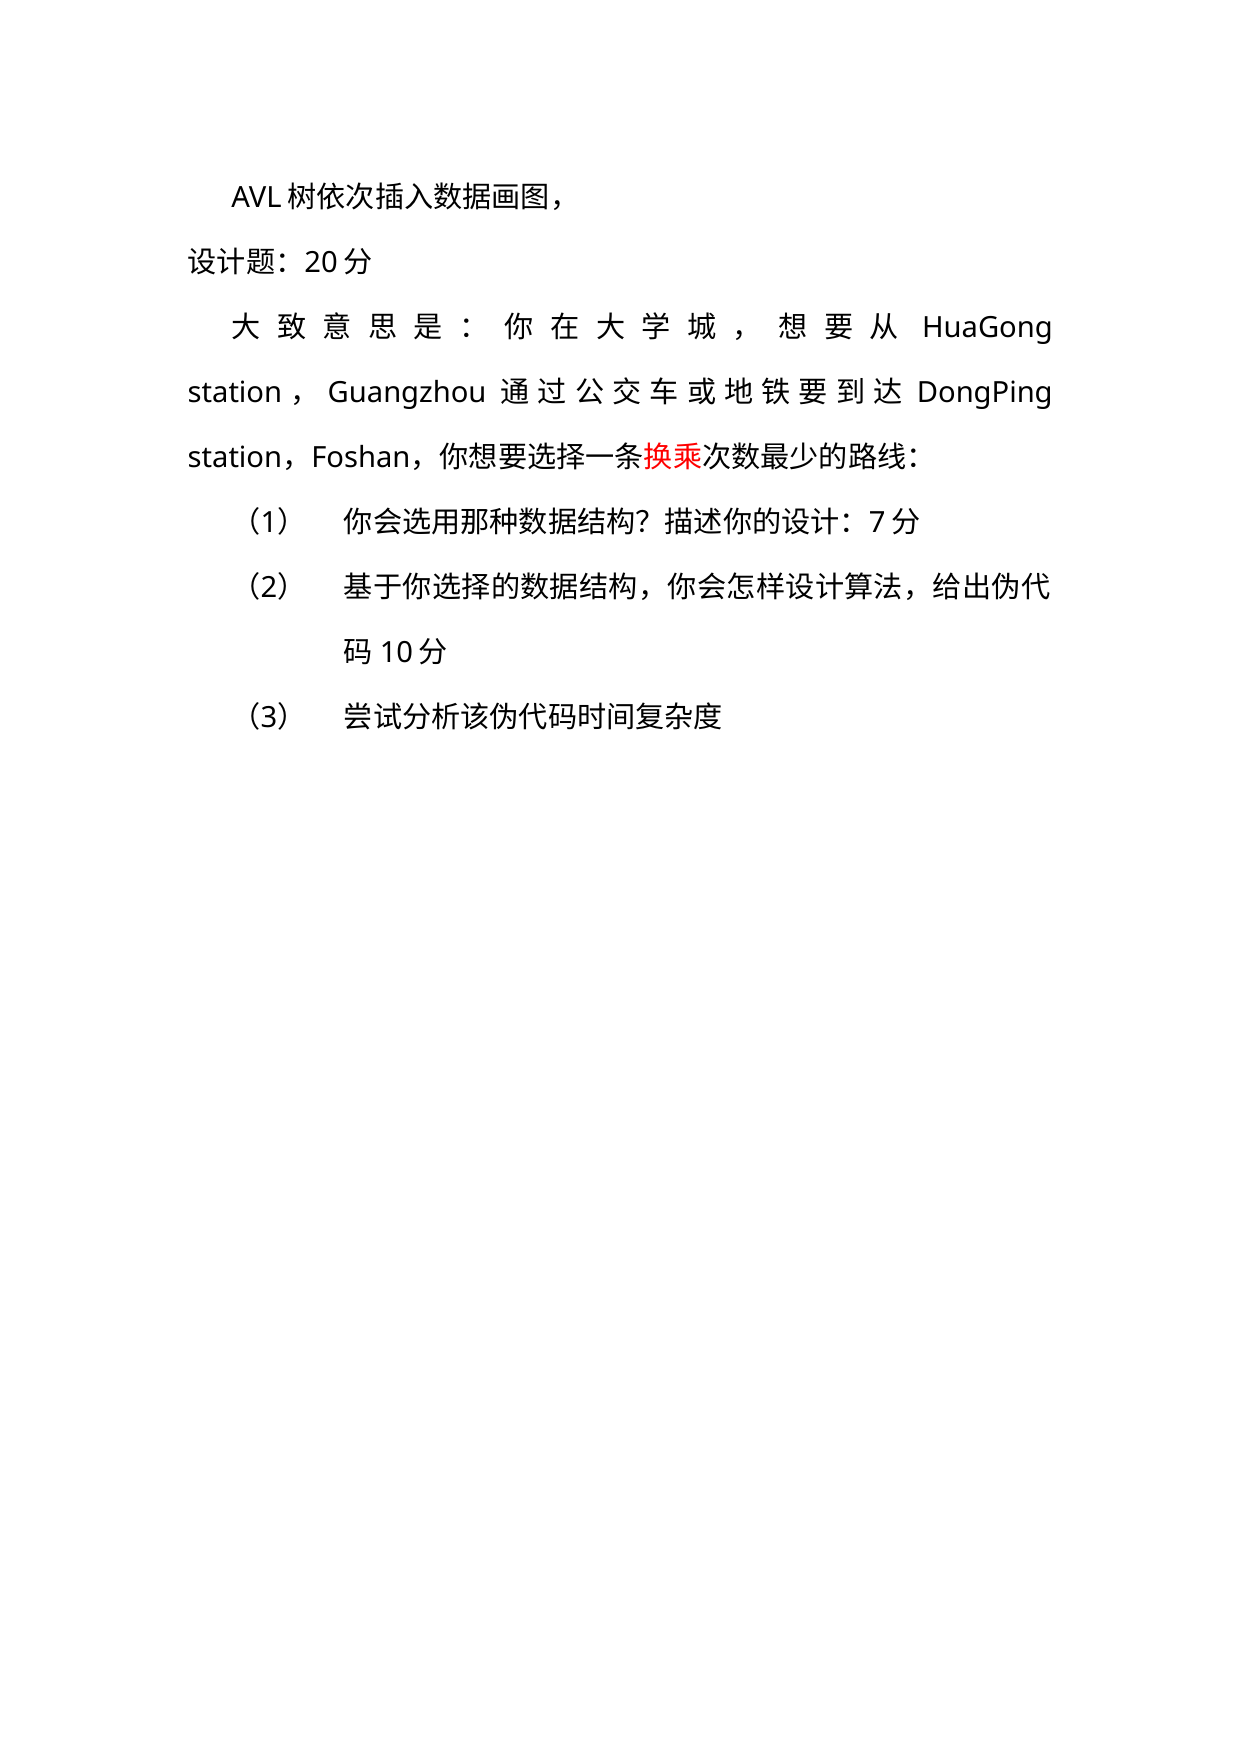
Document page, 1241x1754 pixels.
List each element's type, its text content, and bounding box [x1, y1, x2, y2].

list 尝试分析该伪代码时间复杂度 [231, 682, 1053, 747]
text 大致意思是：你在大学城，想要从HuaGong station，Guangzhou通过公交车或地铁要到达DongPing station，Foshan，你想要选择一条换乘次数最少的路线： [187, 292, 1053, 487]
list 你会选用那种数据结构？描述你的设计：7分 [231, 487, 1053, 552]
text AVL树依次插入数据画图， [187, 162, 1053, 227]
list 基于你选择的数据结构，你会怎样设计算法，给出伪代码 10分 [231, 552, 1053, 682]
text 设计题：20分 [187, 227, 1053, 292]
